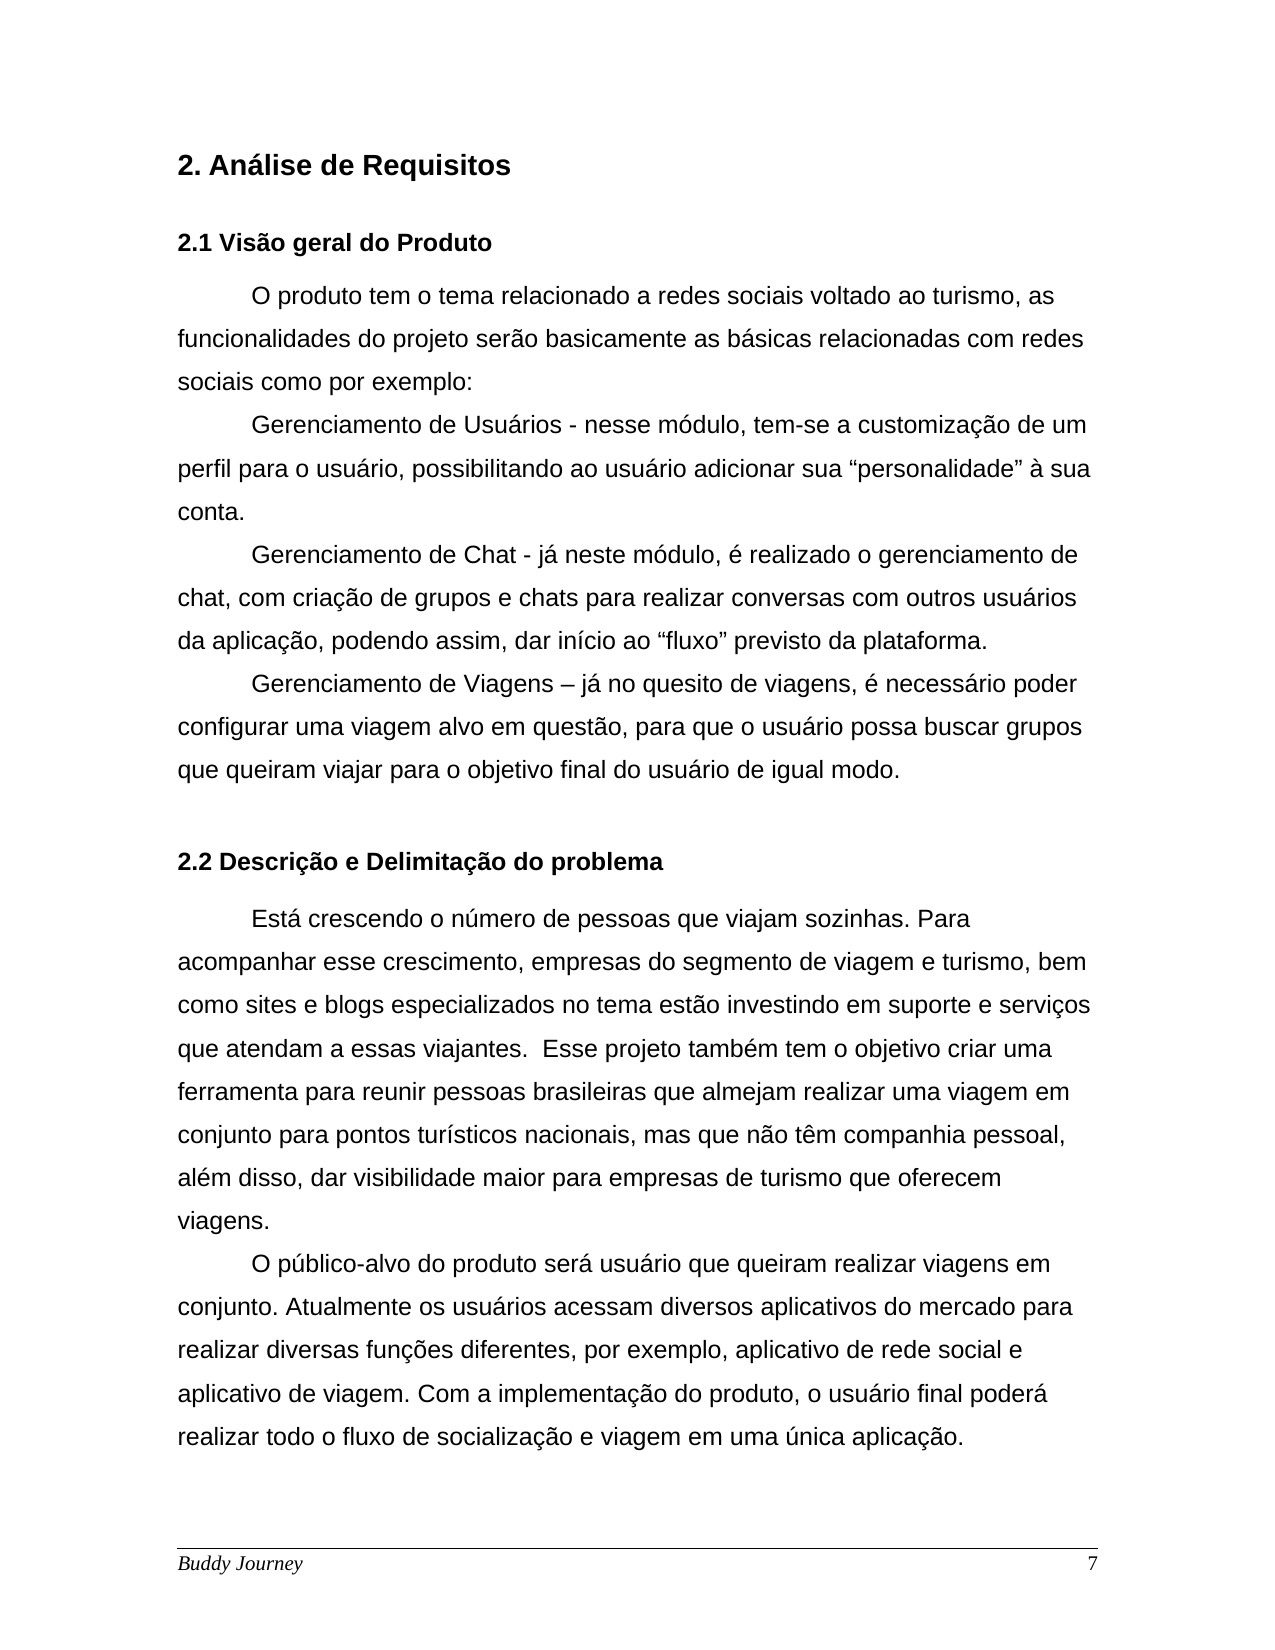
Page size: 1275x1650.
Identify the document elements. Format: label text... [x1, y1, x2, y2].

text Está crescendo o número de pessoas que viajam sozinhas. Para acompanhar esse crescimento, empresas do segmento de viagem e turismo, bem como sites e blogs especializados no tema estão investindo em suporte e serviços que atendam a essas viajantes. Esse projeto também tem o objetivo criar uma ferramenta para reunir pessoas brasileiras que almejam realizar uma viagem em conjunto para pontos turísticos nacionais, mas que não têm companhia pessoal, além disso, dar visibilidade maior para empresas de turismo que oferecem viagens. [177, 904, 1098, 1235]
subtitle 2.1 Visão geral do Produto [177, 228, 1098, 257]
text Gerenciamento de Usuários - nesse módulo, tem-se a customização de um perfil para o usuário, possibilitando ao usuário adicionar sua “personalidade” à sua conta. [177, 410, 1098, 525]
text O produto tem o tema relacionado a redes sociais voltado ao turismo, as funcionalidades do projeto serão basicamente as básicas relacionadas com redes sociais como por exemplo: [177, 281, 1098, 396]
text Gerenciamento de Viagens – já no quesito de viagens, é necessário poder configurar uma viagem alvo em questão, para que o usuário possa buscar grupos que queiram viajar para o objetivo final do usuário de igual modo. [177, 669, 1098, 784]
text O público-alvo do produto será usuário que queiram realizar viagens em conjunto. Atualmente os usuários acessam diversos aplicativos do mercado para realizar diversas funções diferentes, por exemplo, aplicativo de rede social e aplicativo de viagem. Com a implementação do produto, o usuário final poderá realizar todo o fluxo de socialização e viagem em uma única aplicação. [177, 1249, 1098, 1450]
text Gerenciamento de Chat - já neste módulo, é realizado o gerenciamento de chat, com criação de grupos e chats para realizar conversas com outros usuários da aplicação, podendo assim, dar início ao “fluxo” previsto da plataforma. [177, 540, 1098, 655]
subtitle 2. Análise de Requisitos [177, 148, 1098, 181]
subtitle 2.2 Descrição e Delimitação do problema [177, 847, 1098, 875]
